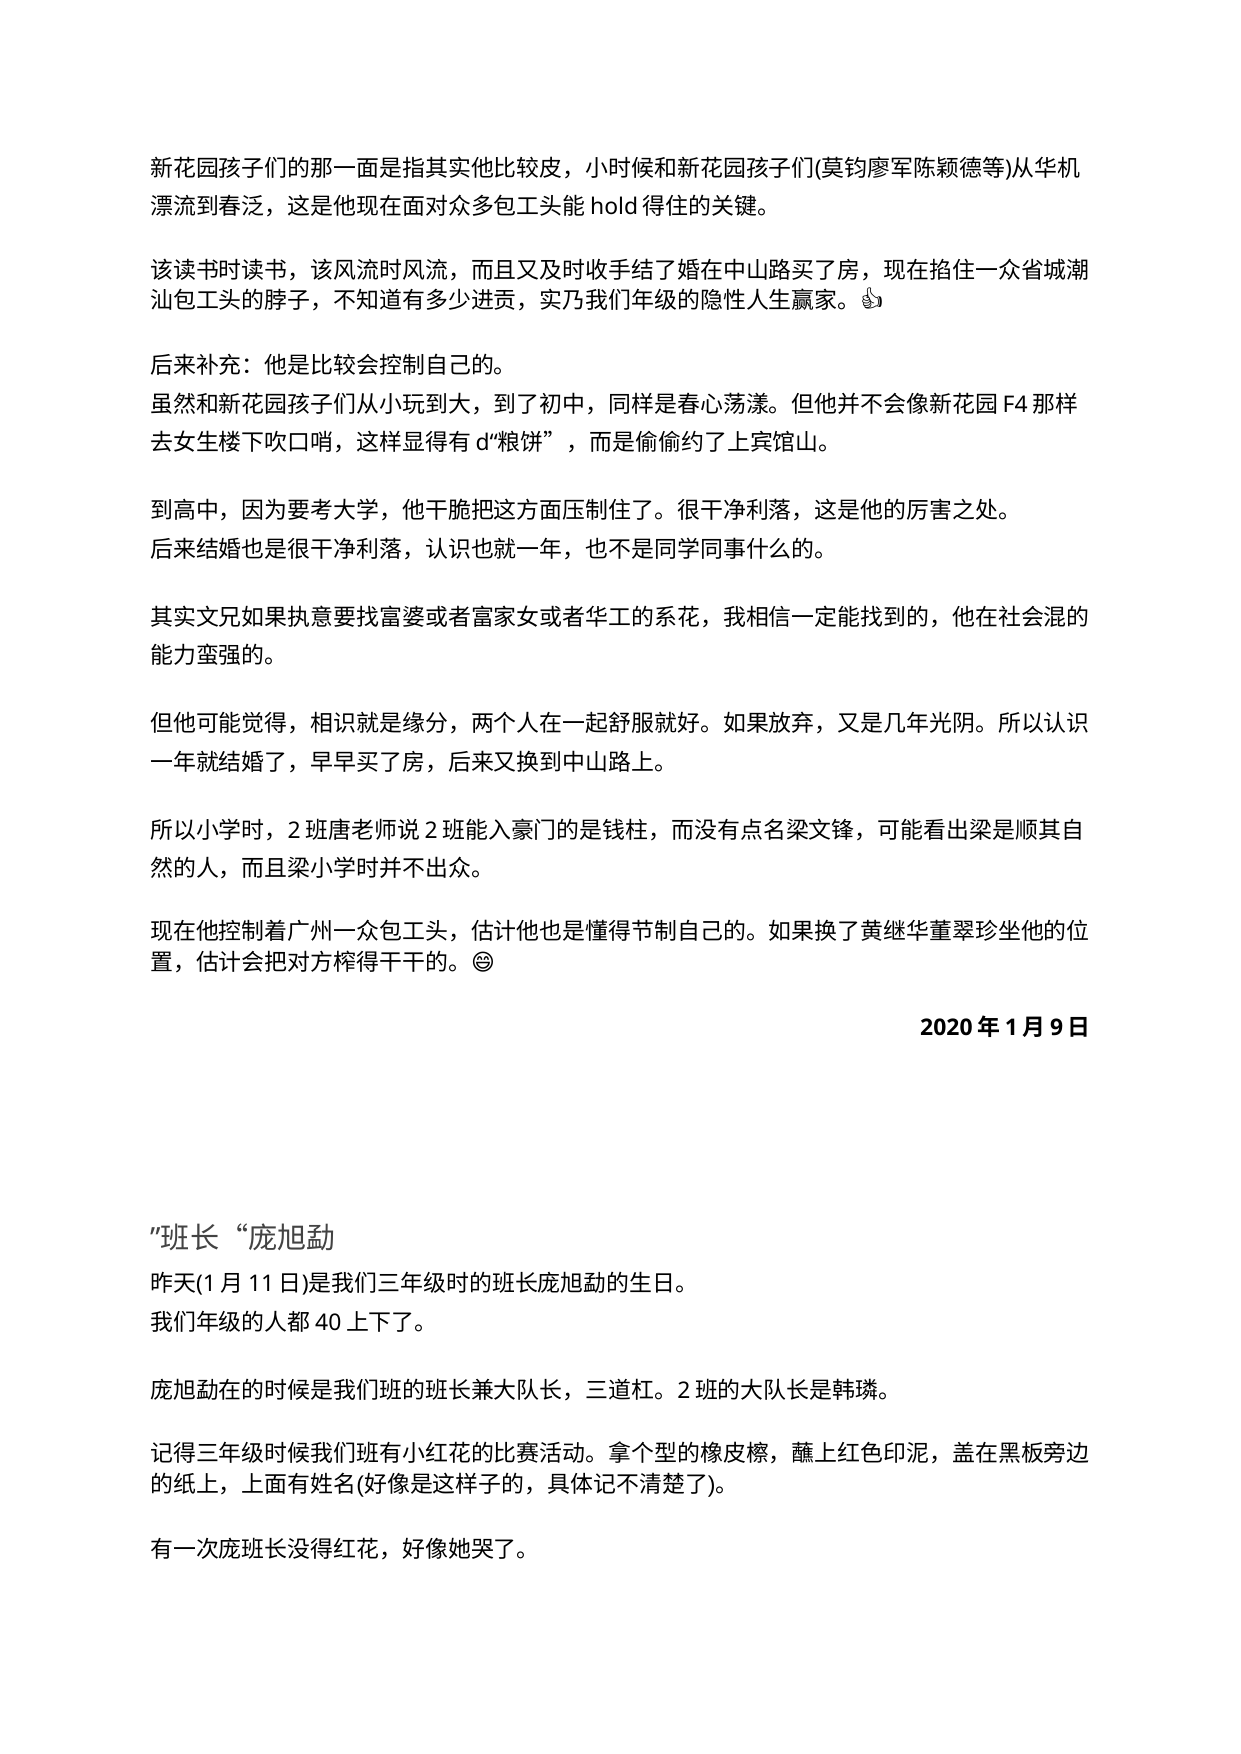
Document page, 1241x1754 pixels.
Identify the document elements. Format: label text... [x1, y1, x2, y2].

text 记得三年级时候我们班有小红花的比赛活动。拿个🌸型的橡皮檫，蘸上红色印泥，盖在黑板旁边的纸上，上面有姓名(好像是这样子的，具体记不清楚了)。 [150, 1440, 1090, 1497]
text 但他可能觉得，相识就是缘分，两个人在一起舒服就好。如果放弃，又是几年光阴。所以认识一年就结婚了，早早买了房，后来又换到中山路上。 [150, 705, 1090, 777]
text 昨天(1月11日)是我们三年级时的班长庞旭勐的生日。 [150, 1265, 1090, 1298]
text 其实文兄如果执意要找富婆或者富家女或者华工的系花，我相信一定能找到的，他在社会混的能力蛮强的。 [150, 599, 1090, 670]
subtitle ”班长“庞旭勐 [150, 1214, 1090, 1257]
text 后来补充：他是比较会控制自己的。 [150, 347, 1090, 381]
text 庞旭勐在的时候是我们班的班长兼大队长，三道杠。2班的大队长是韩璘。 [150, 1372, 1090, 1405]
text 有一次庞班长没得红花，好像她哭了。 [150, 1531, 1090, 1564]
text 到高中，因为要考大学，他干脆把这方面压制住了。很干净利落，这是他的厉害之处。 [150, 492, 1090, 526]
text 所以小学时，2班唐老师说2班能入豪门的是钱柱，而没有点名梁文锋，可能看出梁是顺其自然的人，而且梁小学时并不出众。 [150, 812, 1090, 883]
text 该读书时读书，该风流时风流，而且又及时收手结了婚在中山路买了房，现在掐住一众省城潮汕包工头的脖子，不知道有多少进贡，实乃我们年级的隐性人生赢家。👍 [150, 257, 1090, 313]
text 现在他控制着广州一众包工头，估计他也是懂得节制自己的。如果换了黄继华董翠珍坐他的位置，估计会把对方榨得干干的。😄 [150, 918, 1090, 975]
text 后来结婚也是很干净利落，认识也就一年，也不是同学同事什么的。 [150, 530, 1090, 564]
text 我们年级的人都40上下了。 [150, 1303, 1090, 1337]
text 虽然和新花园孩子们从小玩到大，到了初中，同样是春心荡漾。但他并不会像新花园F4那样去女生楼下吹口哨，这样显得有d“粮饼”，而是偷偷约了上宾馆山。 [150, 386, 1090, 457]
text 2020年1月9日 [150, 1009, 1090, 1042]
text 新花园孩子们的那一面是指其实他比较皮，小时候和新花园孩子们(莫钧廖军陈颖德等)从华机漂流到春泛，这是他现在面对众多包工头能hold得住的关键。 [150, 150, 1090, 222]
